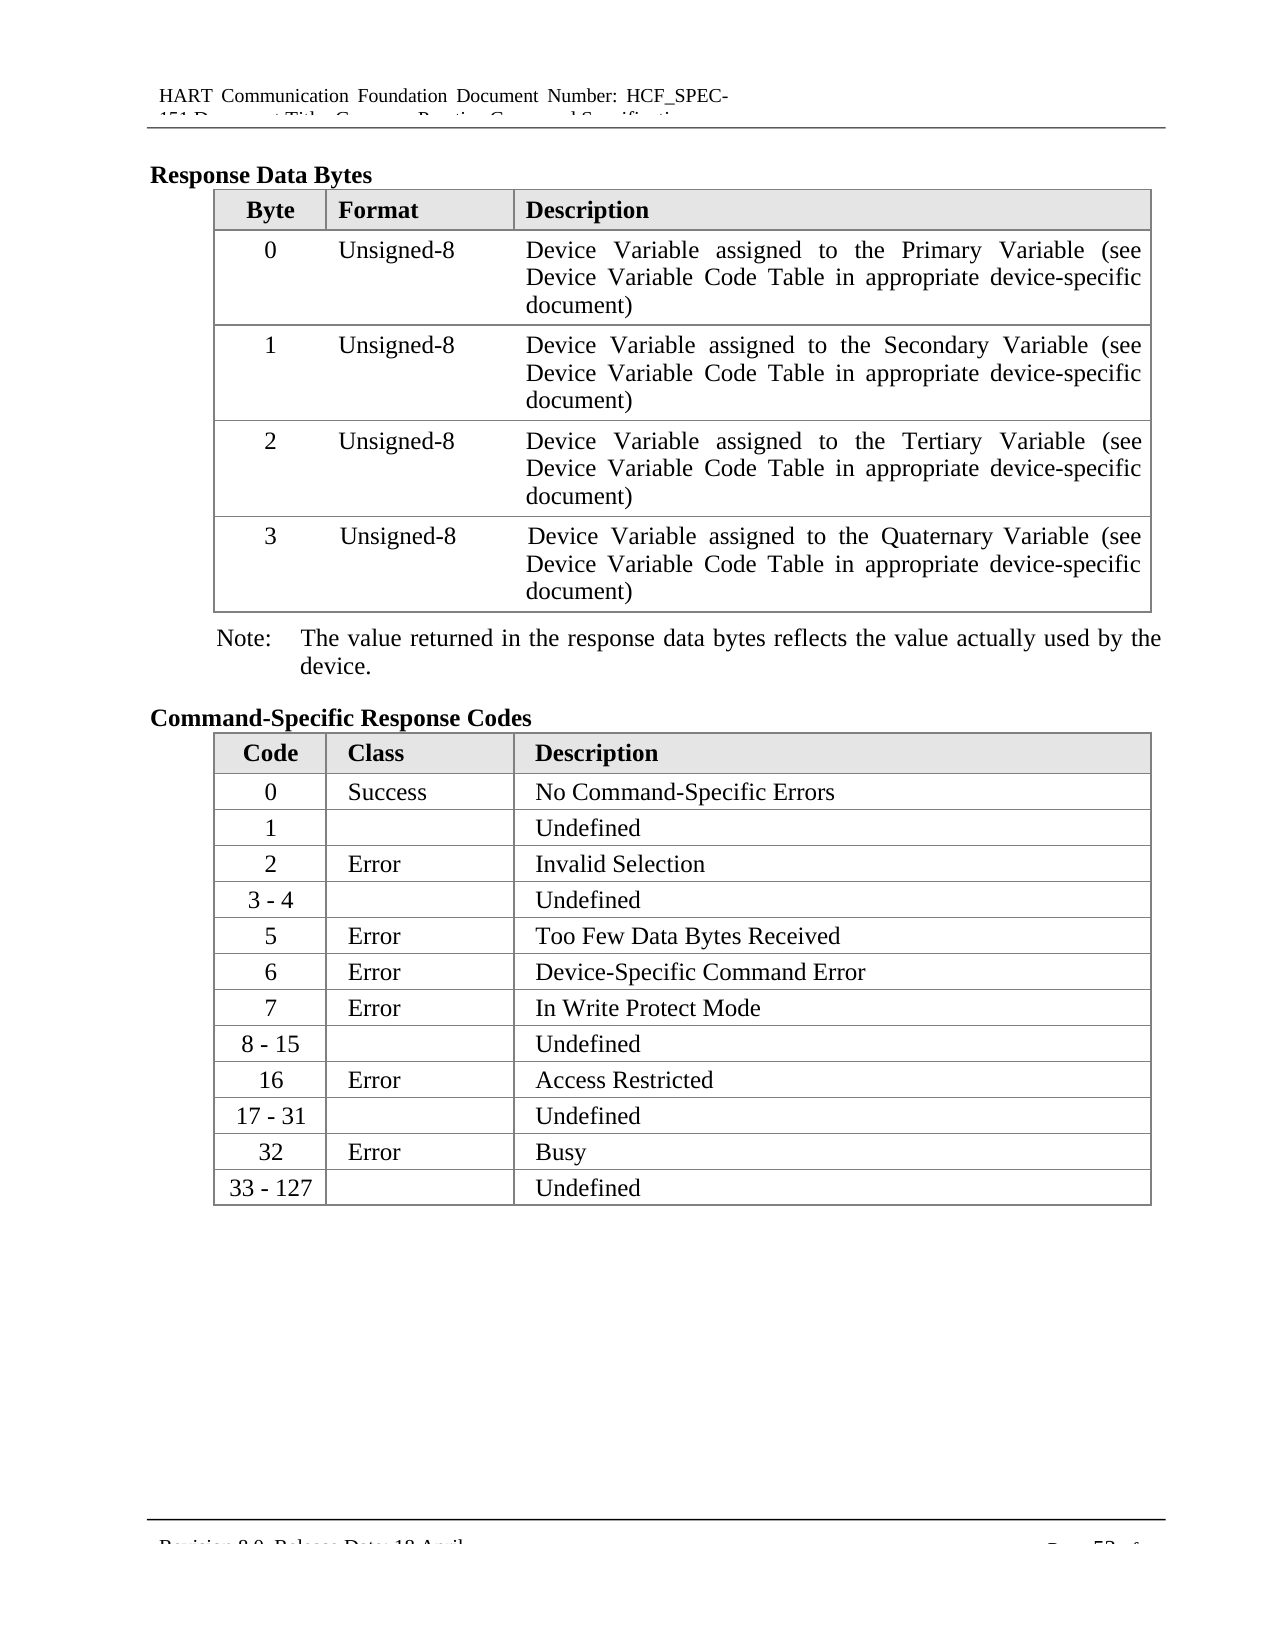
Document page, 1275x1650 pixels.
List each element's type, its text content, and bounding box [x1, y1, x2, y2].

table_cell Error [327, 918, 513, 952]
table_cell Invalid Selection [515, 846, 1150, 881]
table_cell 32 [215, 1134, 325, 1168]
table_cell 33 - 127 [215, 1170, 325, 1204]
table_cell In Write Protect Mode [515, 990, 1150, 1025]
table_cell 0 [215, 774, 325, 809]
table_cell Undefined [515, 810, 1150, 844]
table_header Description [515, 734, 1150, 773]
table_cell 3 Unsigned-8 Device Variable assigned to the Quaternary Variable (see Device Variable Code Table in appropriate device-specific document) [215, 517, 1150, 611]
table_cell Undefined [515, 882, 1150, 916]
table_cell 0 Unsigned-8 Device Variable assigned to the Primary Variable (see Device Variable Code Table in appropriate device-specific document) [215, 231, 1150, 324]
table_cell 2 [215, 846, 325, 881]
table_cell 16 [215, 1062, 325, 1097]
table_cell Undefined [515, 1098, 1150, 1132]
table_cell Error [327, 954, 513, 989]
table_cell 17 - 31 [215, 1098, 325, 1132]
table_cell 7 [215, 990, 325, 1025]
table_cell [327, 882, 513, 916]
table_cell Device-Specific Command Error [515, 954, 1150, 989]
table_cell Undefined [515, 1170, 1150, 1204]
table_cell [327, 1026, 513, 1061]
table_cell Error [327, 1062, 513, 1097]
table_cell No Command-Specific Errors [515, 774, 1150, 809]
table_header Format [327, 190, 513, 229]
table_cell [327, 810, 513, 844]
table_cell 8 - 15 [215, 1026, 325, 1061]
table_header Code [215, 734, 325, 773]
table_cell [327, 1098, 513, 1132]
table_cell Busy [515, 1134, 1150, 1168]
text Command-Specific Response Codes [150, 703, 1179, 732]
text Note: The value returned in the response data bytes reflects the value actually used by the device. [216, 624, 1163, 679]
table_cell 2 Unsigned-8 Device Variable assigned to the Tertiary Variable (see Device Variable Code Table in appropriate device-specific document) [215, 421, 1150, 516]
table_cell Undefined [515, 1026, 1150, 1061]
table_cell 6 [215, 954, 325, 989]
table_cell Error [327, 990, 513, 1025]
table_cell Access Restricted [515, 1062, 1150, 1097]
table_header Byte [215, 190, 325, 229]
table_cell 1 [215, 810, 325, 844]
table_cell Error [327, 846, 513, 881]
table_cell 5 [215, 918, 325, 952]
table_cell 3 - 4 [215, 882, 325, 916]
table_header Description [515, 190, 1150, 229]
text Response Data Bytes [150, 160, 1179, 188]
table_cell Too Few Data Bytes Received [515, 918, 1150, 952]
table_cell [327, 1170, 513, 1204]
table_header Class [327, 734, 513, 773]
table_cell Error [327, 1134, 513, 1168]
table_cell 1 Unsigned-8 Device Variable assigned to the Secondary Variable (see Device Variable Code Table in appropriate device-specific document) [215, 326, 1150, 420]
table_cell Success [327, 774, 513, 809]
